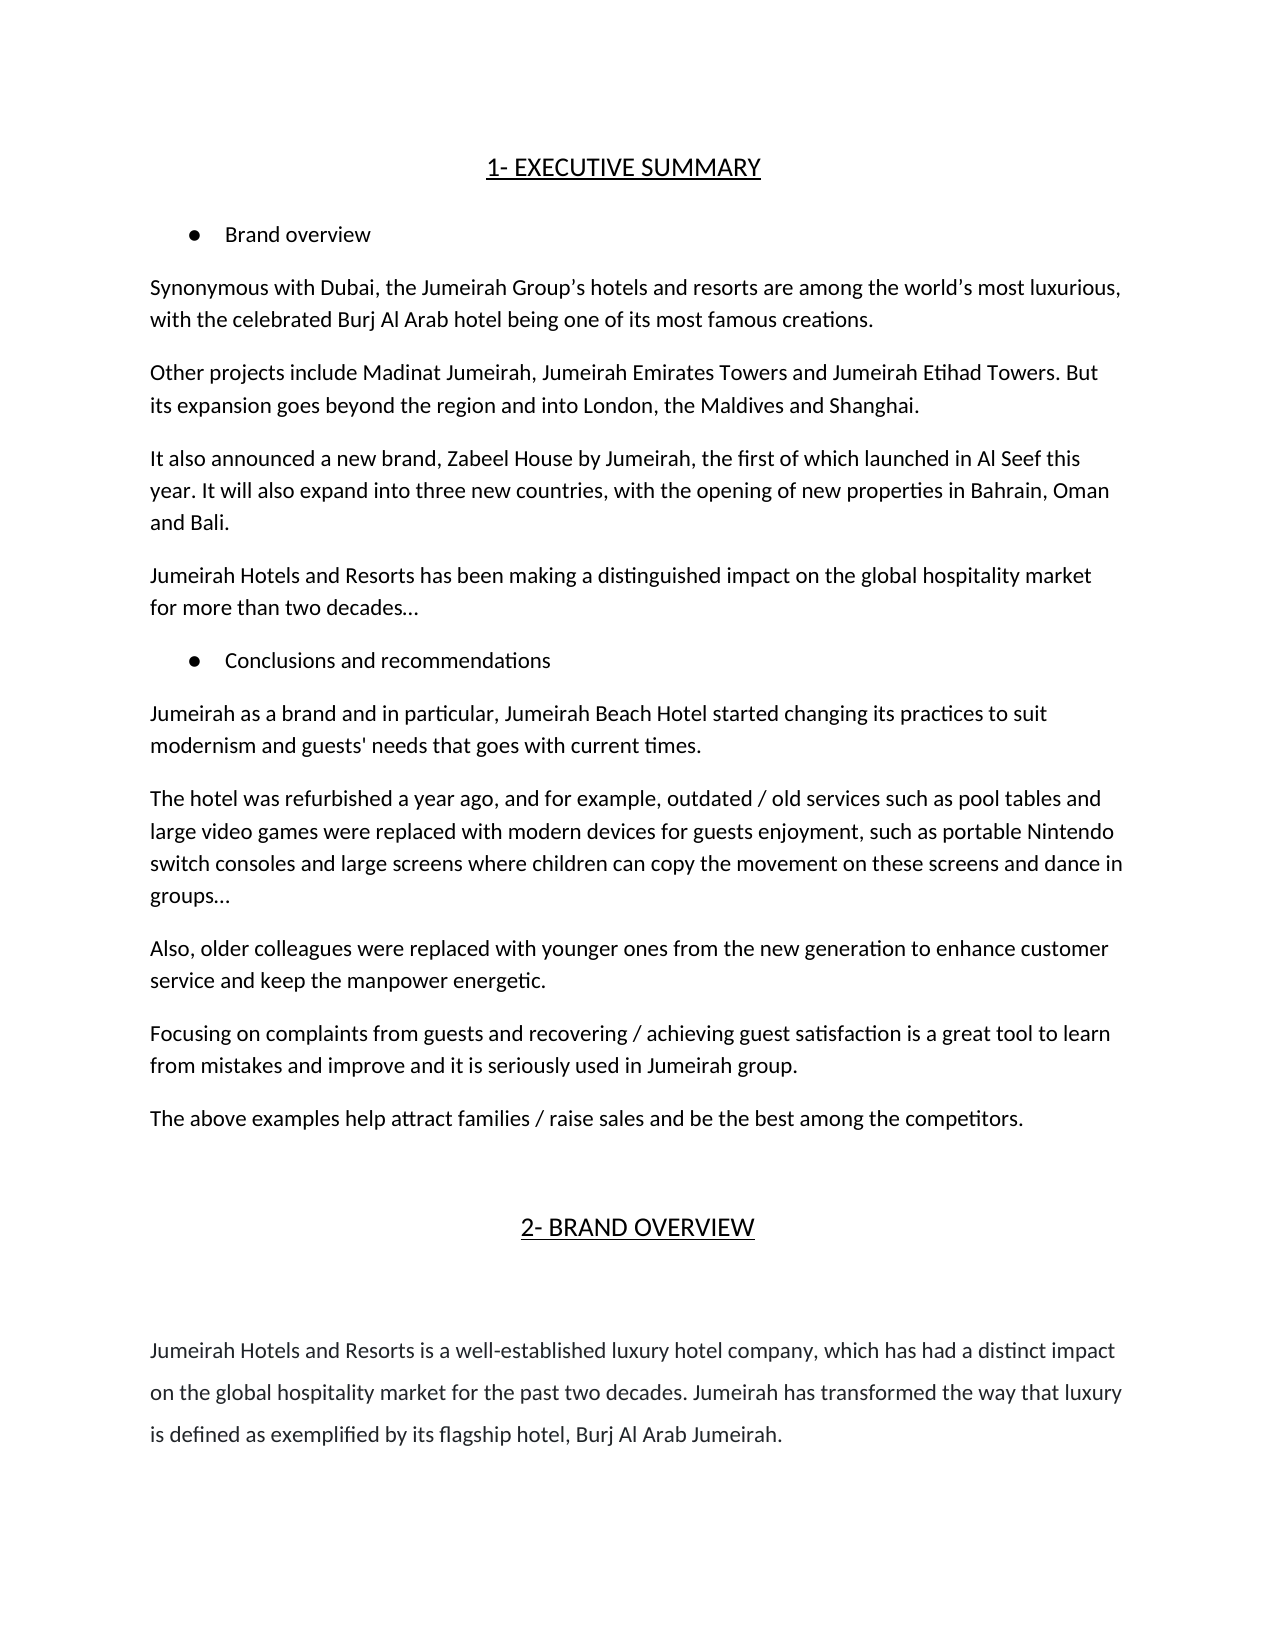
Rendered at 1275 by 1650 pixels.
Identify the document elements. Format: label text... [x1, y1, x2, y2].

text Jumeirah Hotels and Resorts is a well-established luxury hotel company, which has had a distinct impact on the global hospitality market for the past two decades. Jumeirah has transformed the way that luxury is defined as exemplified by its flagship hotel, Burj Al Arab Jumeirah. [150, 1336, 1125, 1448]
text The above examples help attract families / raise sales and be the best among the competitors. [150, 1104, 1125, 1133]
text Other projects include Madinat Jumeirah, Jumeirah Emirates Towers and Jumeirah Etihad Towers. But its expansion goes beyond the region and into London, the Maldives and Shanghai. [150, 358, 1125, 419]
text 1- EXECUTIVE SUMMARY [122, 150, 1125, 183]
text Jumeirah Hotels and Resorts has been making a distinguished impact on the global hospitality market for more than two decades… [150, 561, 1125, 621]
text Jumeirah as a brand and in particular, Jumeirah Beach Hotel started changing its practices to suit modernism and guests' needs that goes with current times. [150, 699, 1125, 759]
text 2- BRAND OVERVIEW [150, 1211, 1125, 1244]
list Brand overview [187, 220, 1125, 248]
text Also, older colleagues were replaced with younger ones from the new generation to enhance customer service and keep the manpower energetic. [150, 934, 1125, 994]
text It also announced a new brand, Zabeel House by Jumeirah, the first of which launched in Al Seef this year. It will also expand into three new countries, with the opening of new properties in Bahrain, Oman and Bali. [150, 444, 1125, 536]
list Conclusions and recommendations [187, 646, 1125, 674]
text The hotel was refurbished a year ago, and for example, outdated / old services such as pool tables and large video games were replaced with modern devices for guests enjoyment, such as portable Nintendo switch consoles and large screens where children can copy the movement on these screens and dance in groups… [150, 784, 1125, 909]
text Focusing on complaints from guests and recovering / achieving guest satisfaction is a great tool to learn from mistakes and improve and it is seriously used in Jumeirah group. [150, 1019, 1125, 1079]
text Synonymous with Dubai, the Jumeirah Group’s hotels and resorts are among the world’s most luxurious, with the celebrated Burj Al Arab hotel being one of its most famous creations. [150, 273, 1125, 333]
